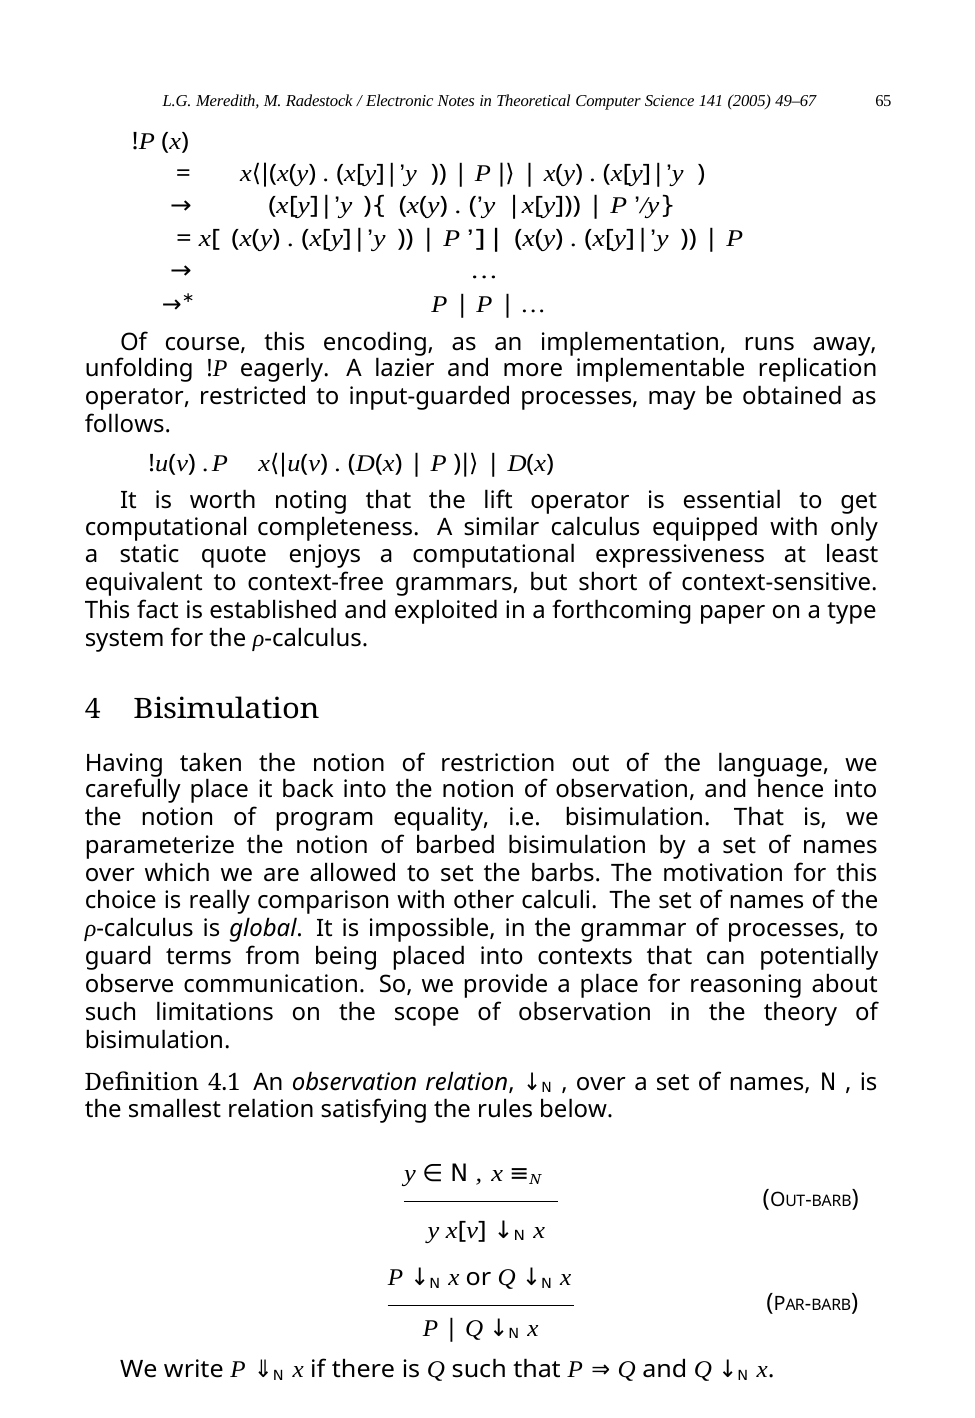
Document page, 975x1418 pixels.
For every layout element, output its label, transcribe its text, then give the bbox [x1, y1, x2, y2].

text y ∈ N , x ≡N y x[v] ↓N x [404, 1202, 556, 1245]
text It is worth noting that the lift operator is essential to get computational completeness. A similar calculus equipped with only a static quote enjoys a computational expressiveness at least equivalent to context-free grammars, but short of context-sensitive. This fact is established and exploited in a forthcoming paper on a type system for the ρ-calculus. [84, 487, 878, 653]
text → (x[y]|’y ){ (x(y) . (’y |x[y])) | P ’/y} [170, 188, 914, 220]
text →∗ P | P | ... [73, 286, 546, 319]
text P ↓N x or Q ↓N x P | Q ↓N x [388, 1260, 573, 1305]
text = x[ (x(y) . (x[y]|’y )) | P ’]| (x(y) . (x[y]|’y )) | P [176, 220, 914, 253]
text → ... [170, 256, 914, 284]
subtitle Bisimulation [84, 689, 914, 727]
text (Out-barb) [762, 1181, 914, 1213]
text We write P ⇓N x if there is Q such that P ⇒ Q and Q ↓N x. [120, 1352, 914, 1384]
text Having taken the notion of restriction out of the language, we carefully place it back into the notion of observation, and hence into the notion of program equality, i.e. bisimulation. That is, we parameterize the notion of barbed bisimulation by a set of names over which we are allowed to set the barbs. The motivation for this choice is really comparison with other calculi. The set of names of the ρ-calculus is global. It is impossible, in the grammar of processes, to guard terms from being placed into contexts that can potentially observe communication. So, we provide a place for reasoning about such limitations on the scope of observation in the theory of bisimulation. [84, 749, 878, 1055]
text P ↓N x or Q ↓N x P | Q ↓N x [388, 1306, 573, 1343]
text (Par-barb) [766, 1285, 914, 1317]
text !u(v) .P x⟨|u(v) . (D(x) | P )|⟩ | D(x) [73, 446, 554, 479]
text y ∈ N , x ≡N y x[v] ↓N x [404, 1156, 556, 1201]
text Definition 4.1 An observation relation, ↓N , over a set of names, N , is the smallest relation satisfying the rules below. [84, 1068, 878, 1124]
text = x⟨|(x(y) . (x[y]|’y )) | P |⟩ | x(y) . (x[y]|’y ) [176, 156, 914, 188]
text !P (x) [131, 123, 914, 156]
text Of course, this encoding, as an implementation, runs away, unfolding !P eagerly. A lazier and more implementable replication operator, restricted to input-guarded processes, may be obtained as follows. [84, 328, 878, 439]
